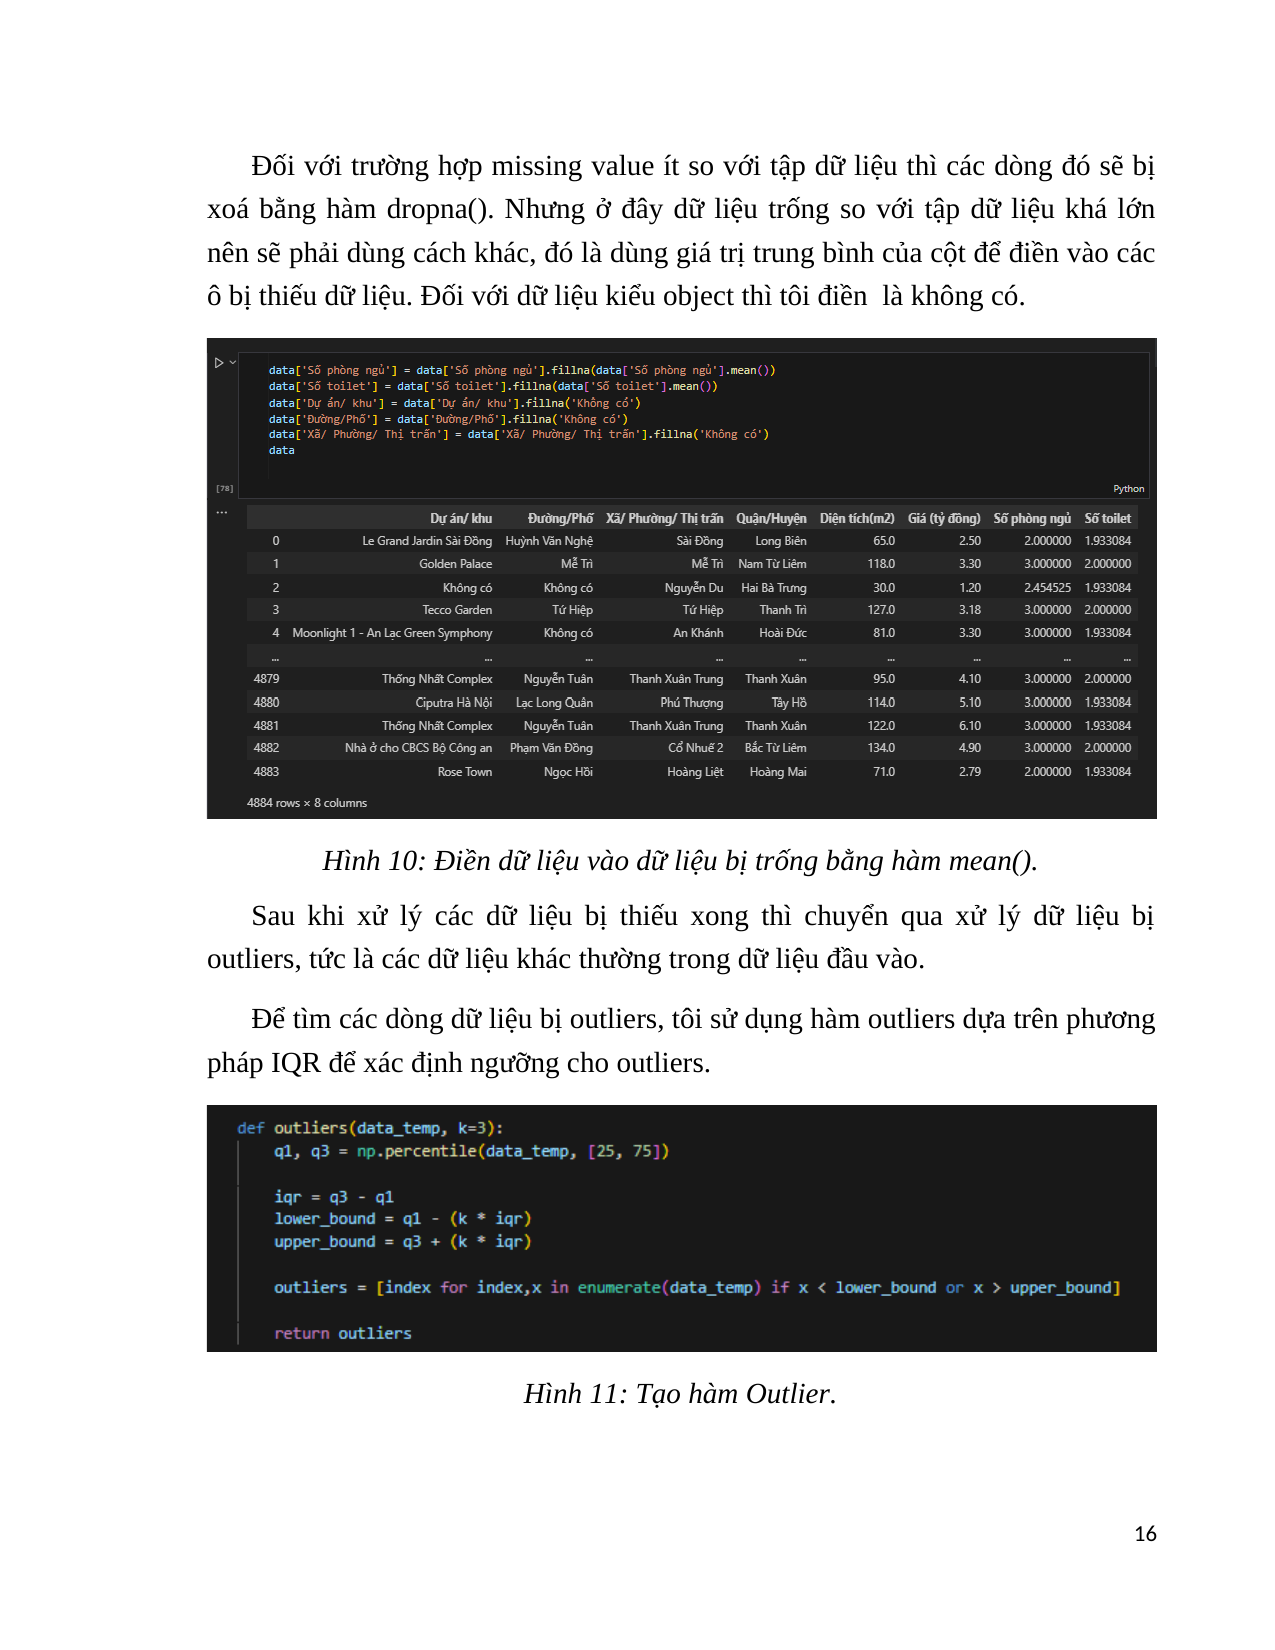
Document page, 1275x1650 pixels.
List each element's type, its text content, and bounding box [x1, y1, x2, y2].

picture [206, 338, 1157, 819]
picture [206, 1105, 1157, 1352]
text Sau khi xử lý các dữ liệu bị thiếu xong thì chuyển qua xử lý dữ liệu bị outliers, tức là các dữ liệu khác thường trong dữ liệu đầu vào. [207, 898, 1157, 975]
text Hình 11: Tạo hàm Outlier. [207, 1377, 1157, 1410]
text Hình 10: Điền dữ liệu vào dữ liệu bị trống bằng hàm mean(). [207, 843, 1157, 877]
text Để tìm các dòng dữ liệu bị outliers, tôi sử dụng hàm outliers dựa trên phương pháp IQR để xác định ngưỡng cho outliers. [207, 1001, 1157, 1078]
text Đối với trường hợp missing value ít so với tập dữ liệu thì các dòng đó sẽ bị xoá bằng hàm dropna(). Nhưng ở đây dữ liệu trống so với tập dữ liệu khá lớn nên sẽ phải dùng cách khác, đó là dùng giá trị trung bình của cột để điền vào các ô bị thiếu dữ liệu. Đối với dữ liệu kiểu object thì tôi điền là không có. [207, 148, 1157, 312]
